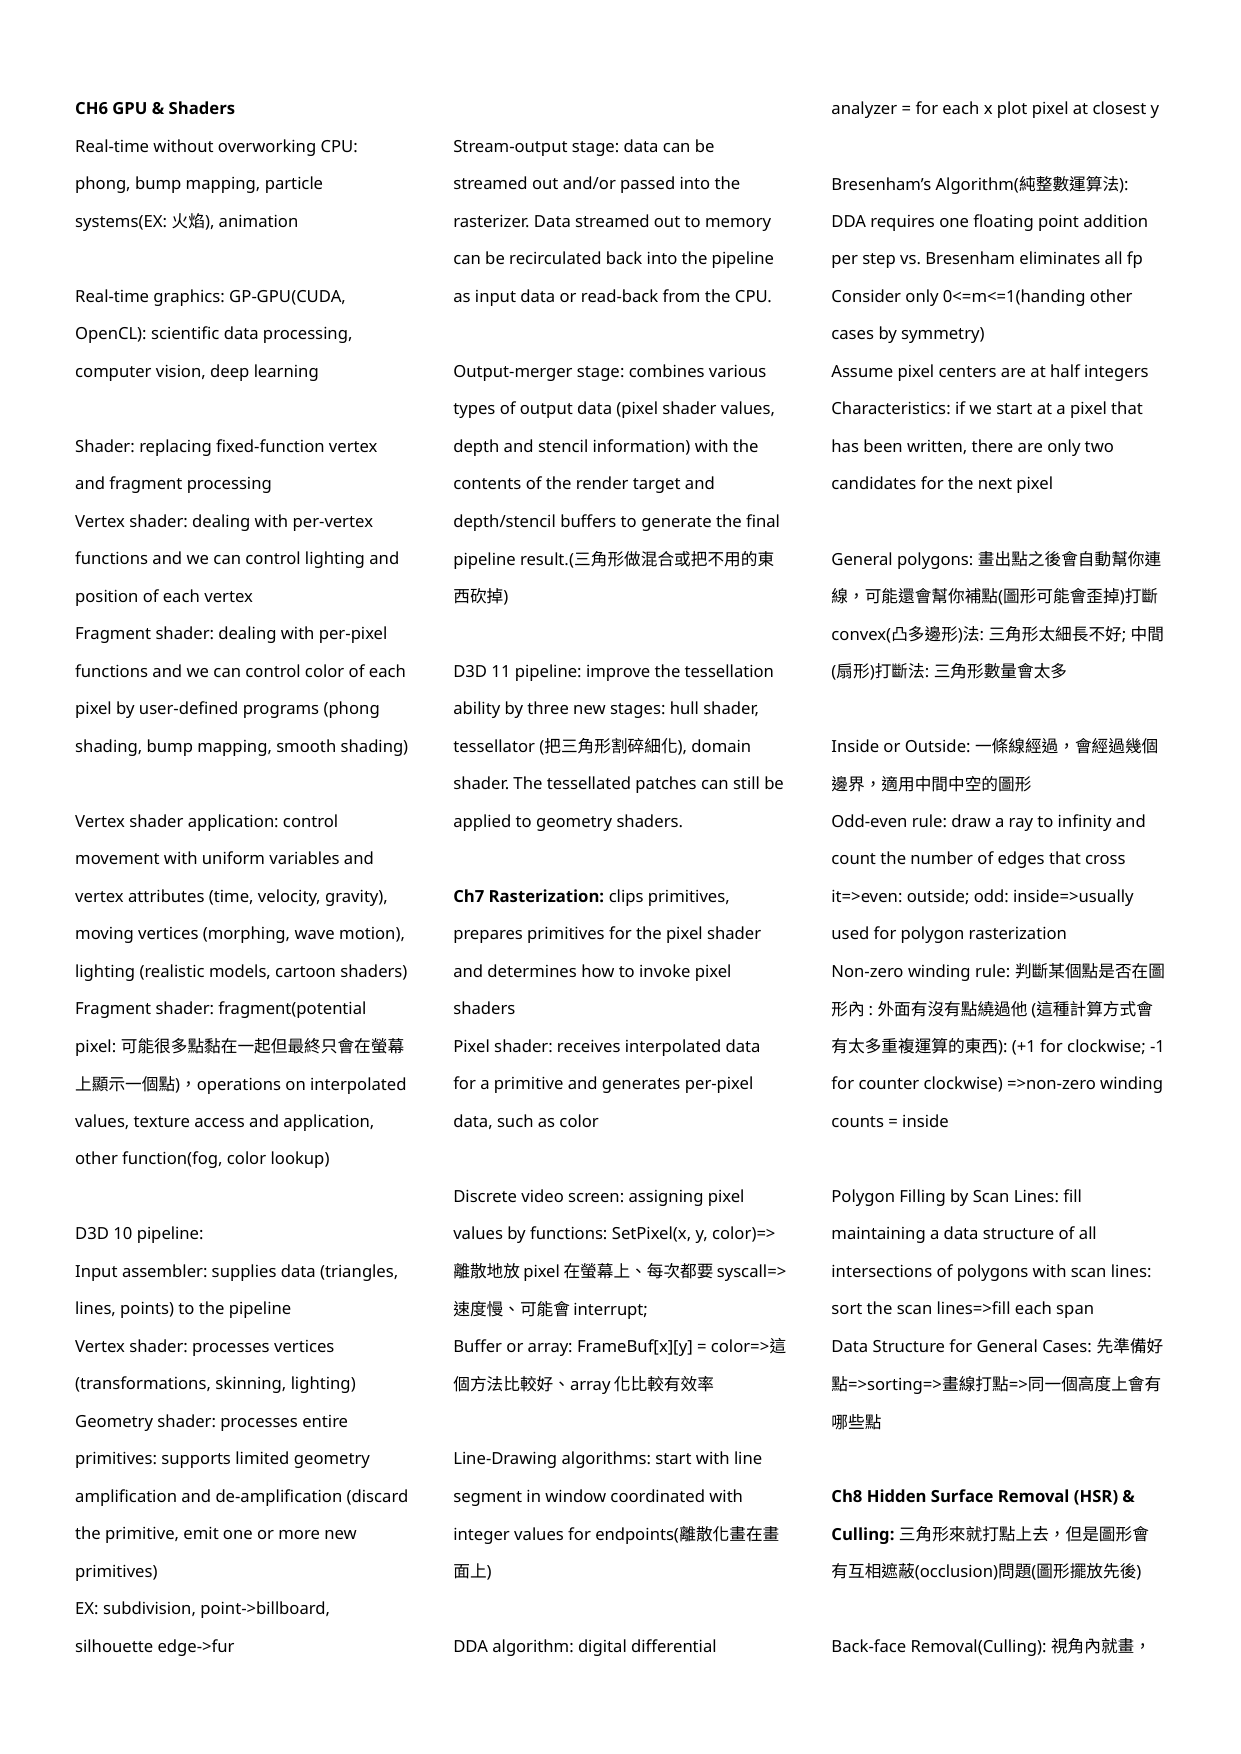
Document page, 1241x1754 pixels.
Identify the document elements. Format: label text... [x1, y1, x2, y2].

text Non-zero winding rule: 判斷某個點是否在圖形內 : 外面有沒有點繞過他 (這種計算方式會有太多重複運算的東西): (+1 for clockwise; -1 for counter clockwise) =>non-zero winding counts = inside [831, 952, 1165, 1139]
text Stream-output stage: data can be streamed out and/or passed into the rasterizer. Data streamed out to memory can be recirculated back into the pipeline as input data or read-back from the CPU. [453, 127, 787, 314]
text Fragment shader: fragment(potential pixel: 可能很多點黏在一起但最終只會在螢幕上顯示一個點)，operations on interpolated values, texture access and application, other function(fog, color lookup) [75, 989, 409, 1177]
text Assume pixel centers are at half integers [831, 352, 1165, 389]
text Fragment shader: dealing with per-pixel functions and we can control color of each pixel by user-defined programs (phong shading, bump mapping, smooth shading) [75, 614, 409, 764]
text Characteristics: if we start at a pixel that has been written, there are only two candidates for the next pixel [831, 389, 1165, 502]
text Bresenham’s Algorithm(純整數運算法): [831, 164, 1165, 202]
text Output-merger stage: combines various types of output data (pixel shader values, depth and stencil information) with the contents of the render target and depth/stencil buffers to generate the final pipeline result.(三角形做混合或把不用的東西砍掉) [453, 352, 787, 614]
text DDA algorithm: digital differential analyzer = for each x plot pixel at closest y [831, 89, 1165, 127]
text EX: subdivision, point->billboard, silhouette edge->fur [75, 1589, 409, 1664]
text Geometry shader: processes entire primitives: supports limited geometry amplification and de-amplification (discard the primitive, emit one or more new primitives) [75, 1402, 409, 1589]
text D3D 10 pipeline: [75, 1214, 409, 1252]
text Data Structure for General Cases: 先準備好點=>sorting=>畫線打點=>同一個高度上會有哪些點 [831, 1327, 1165, 1439]
text Discrete video screen: assigning pixel values by functions: SetPixel(x, y, color)=>離散地放pixel在螢幕上、每次都要syscall=>速度慢、可能會interrupt; [453, 1177, 787, 1327]
text Ch8 Hidden Surface Removal (HSR) & Culling: 三角形來就打點上去，但是圖形會有互相遮蔽(occlusion)問題(圖形擺放先後) [831, 1477, 1165, 1589]
text General polygons: 畫出點之後會自動幫你連線，可能還會幫你補點(圖形可能會歪掉)打斷convex(凸多邊形)法: 三角形太細長不好; 中間(扇形)打斷法: 三角形數量會太多 [831, 539, 1165, 689]
text Real-time without overworking CPU: phong, bump mapping, particle systems(EX: 火焰), animation [75, 127, 409, 239]
text Real-time graphics: GP-GPU(CUDA, OpenCL): scientific data processing, computer vision, deep learning [75, 277, 409, 389]
text Ch7 Rasterization: clips primitives, prepares primitives for the pixel shader and determines how to invoke pixel shaders [453, 877, 787, 1027]
text D3D 11 pipeline: improve the tessellation ability by three new stages: hull shader, tessellator (把三角形割碎細化), domain shader. The tessellated patches can still be applied to geometry shaders. [453, 652, 787, 839]
text Shader: replacing fixed-function vertex and fragment processing [75, 427, 409, 502]
text Buffer or array: FrameBuf[x][y] = color=>這個方法比較好、array化比較有效率 [453, 1327, 787, 1402]
text Vertex shader: dealing with per-vertex functions and we can control lighting and position of each vertex [75, 502, 409, 614]
text DDA algorithm: digital differential analyzer = for each x plot pixel at closest y [453, 1627, 787, 1664]
text Line-Drawing algorithms: start with line segment in window coordinated with integer values for endpoints(離散化畫在畫面上) [453, 1439, 787, 1589]
text Consider only 0<=m<=1(handing other cases by symmetry) [831, 277, 1165, 352]
text Odd-even rule: draw a ray to infinity and count the number of edges that cross it=>even: outside; odd: inside=>usually used for polygon rasterization [831, 802, 1165, 952]
text Pixel shader: receives interpolated data for a primitive and generates per-pixel data, such as color [453, 1027, 787, 1139]
text CH6 GPU & Shaders [75, 89, 409, 127]
text Vertex shader application: control movement with uniform variables and vertex attributes (time, velocity, gravity), moving vertices (morphing, wave motion), lighting (realistic models, cartoon shaders) [75, 802, 409, 989]
text Back-face Removal(Culling): 視角內就畫，視角外就不要畫=>仍無法處理所有的case(還是有一部份不用畫的無法被這個方法清掉) [831, 1627, 1165, 1664]
text Polygon Filling by Scan Lines: fill maintaining a data structure of all intersections of polygons with scan lines: sort the scan lines=>fill each span [831, 1177, 1165, 1327]
text Inside or Outside: 一條線經過，會經過幾個邊界，適用中間中空的圖形 [831, 727, 1165, 802]
text DDA requires one floating point addition per step vs. Bresenham eliminates all fp [831, 202, 1165, 277]
text Vertex shader: processes vertices (transformations, skinning, lighting) [75, 1327, 409, 1402]
text Input assembler: supplies data (triangles, lines, points) to the pipeline [75, 1252, 409, 1327]
